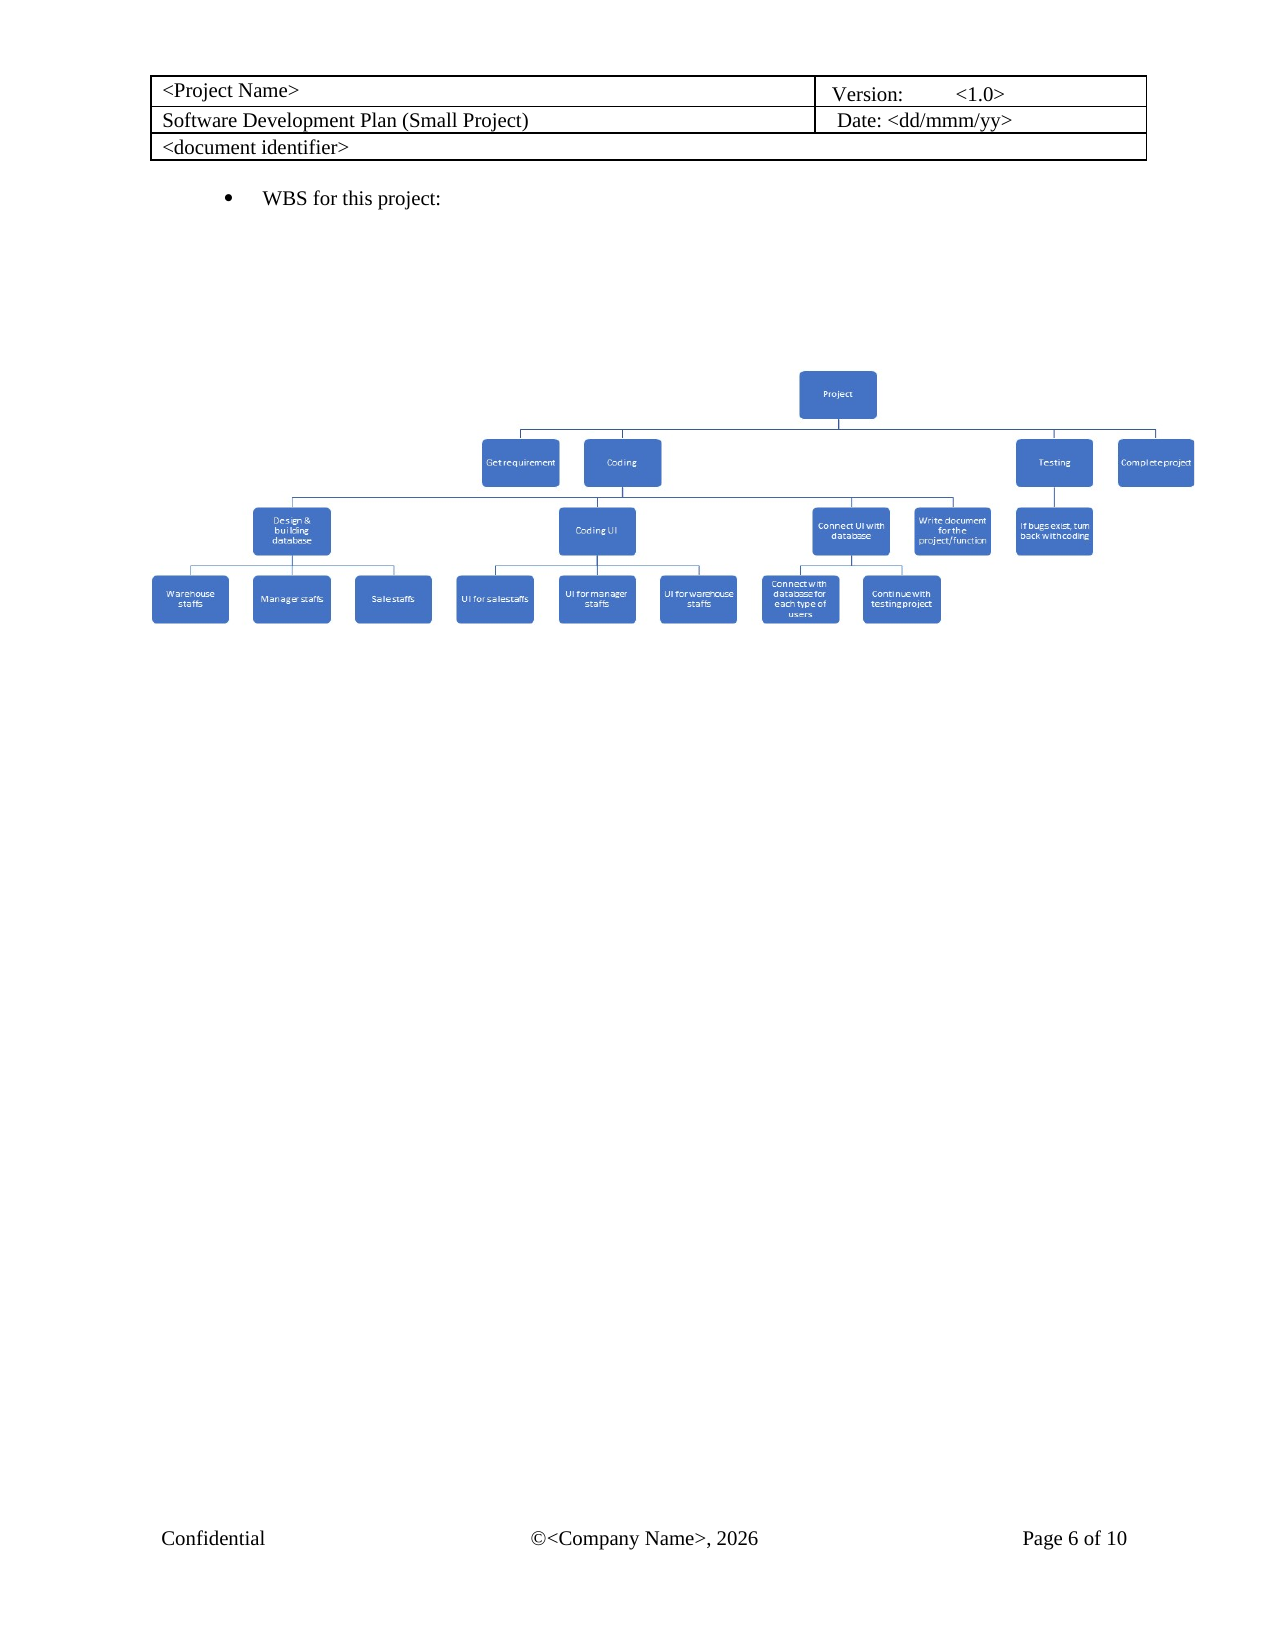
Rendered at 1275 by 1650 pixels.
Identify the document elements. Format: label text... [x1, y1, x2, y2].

list WBS for this project: [225, 185, 1125, 210]
picture [150, 222, 1195, 771]
